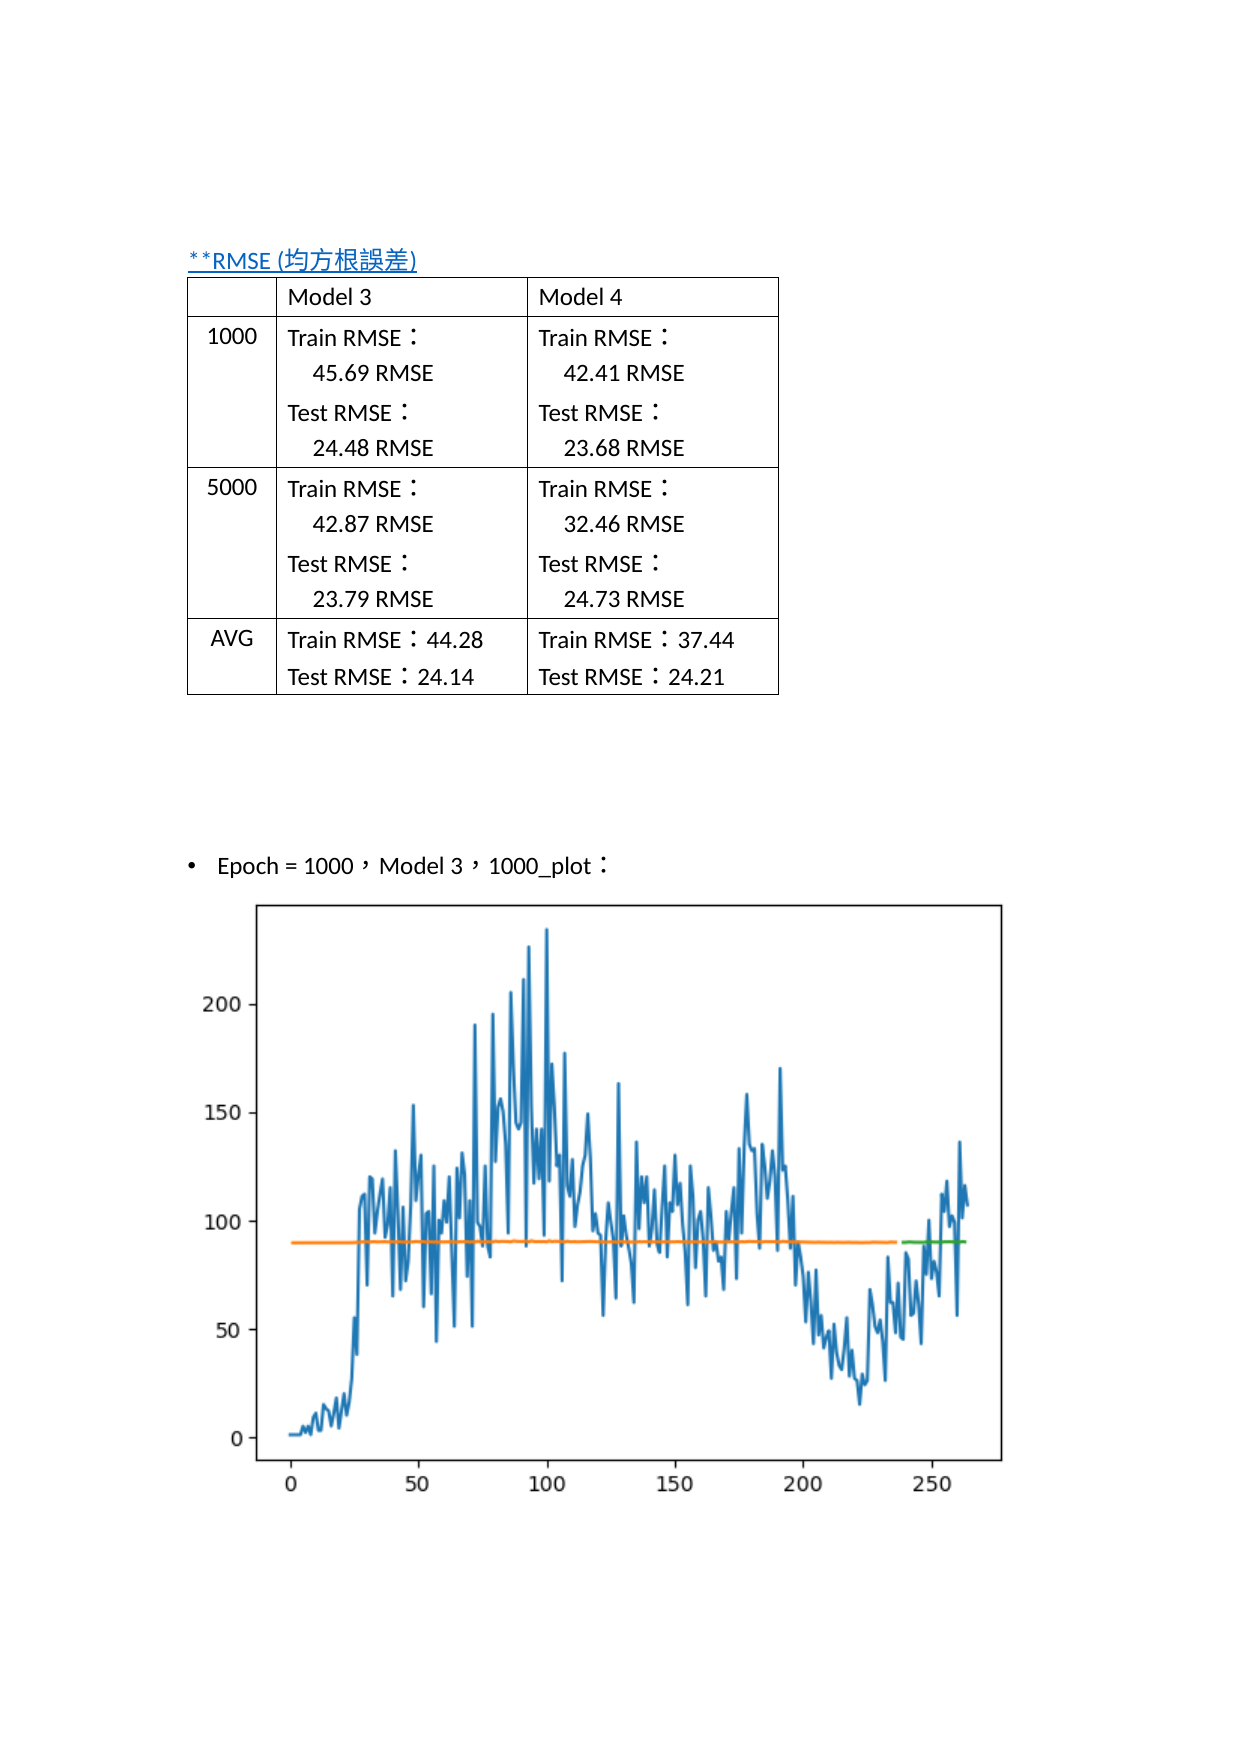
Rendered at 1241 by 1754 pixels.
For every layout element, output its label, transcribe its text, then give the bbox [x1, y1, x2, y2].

table_cell Train RMSE：44.28 Test RMSE：24.14 [277, 619, 527, 694]
table_cell Train RMSE： 45.69 RMSE Test RMSE： 24.48 RMSE [277, 317, 527, 467]
list Epoch = 1000，Model 3，1000_plot： [187, 845, 1053, 882]
table_cell 5000 [188, 468, 276, 618]
table_cell 1000 [188, 317, 276, 467]
table_cell Train RMSE： 42.87 RMSE Test RMSE： 23.79 RMSE [277, 468, 527, 618]
table_cell Train RMSE：37.44 Test RMSE：24.21 [528, 619, 778, 694]
picture [187, 891, 1016, 1511]
table_header Model 3 [277, 278, 527, 316]
table_header Model 4 [528, 278, 778, 316]
table_cell AVG [188, 619, 276, 694]
table_header [188, 278, 276, 316]
table_cell Train RMSE： 32.46 RMSE Test RMSE： 24.73 RMSE [528, 468, 778, 618]
text **RMSE (均方根誤差) [187, 239, 1053, 277]
table_cell Train RMSE： 42.41 RMSE Test RMSE： 23.68 RMSE [528, 317, 778, 467]
